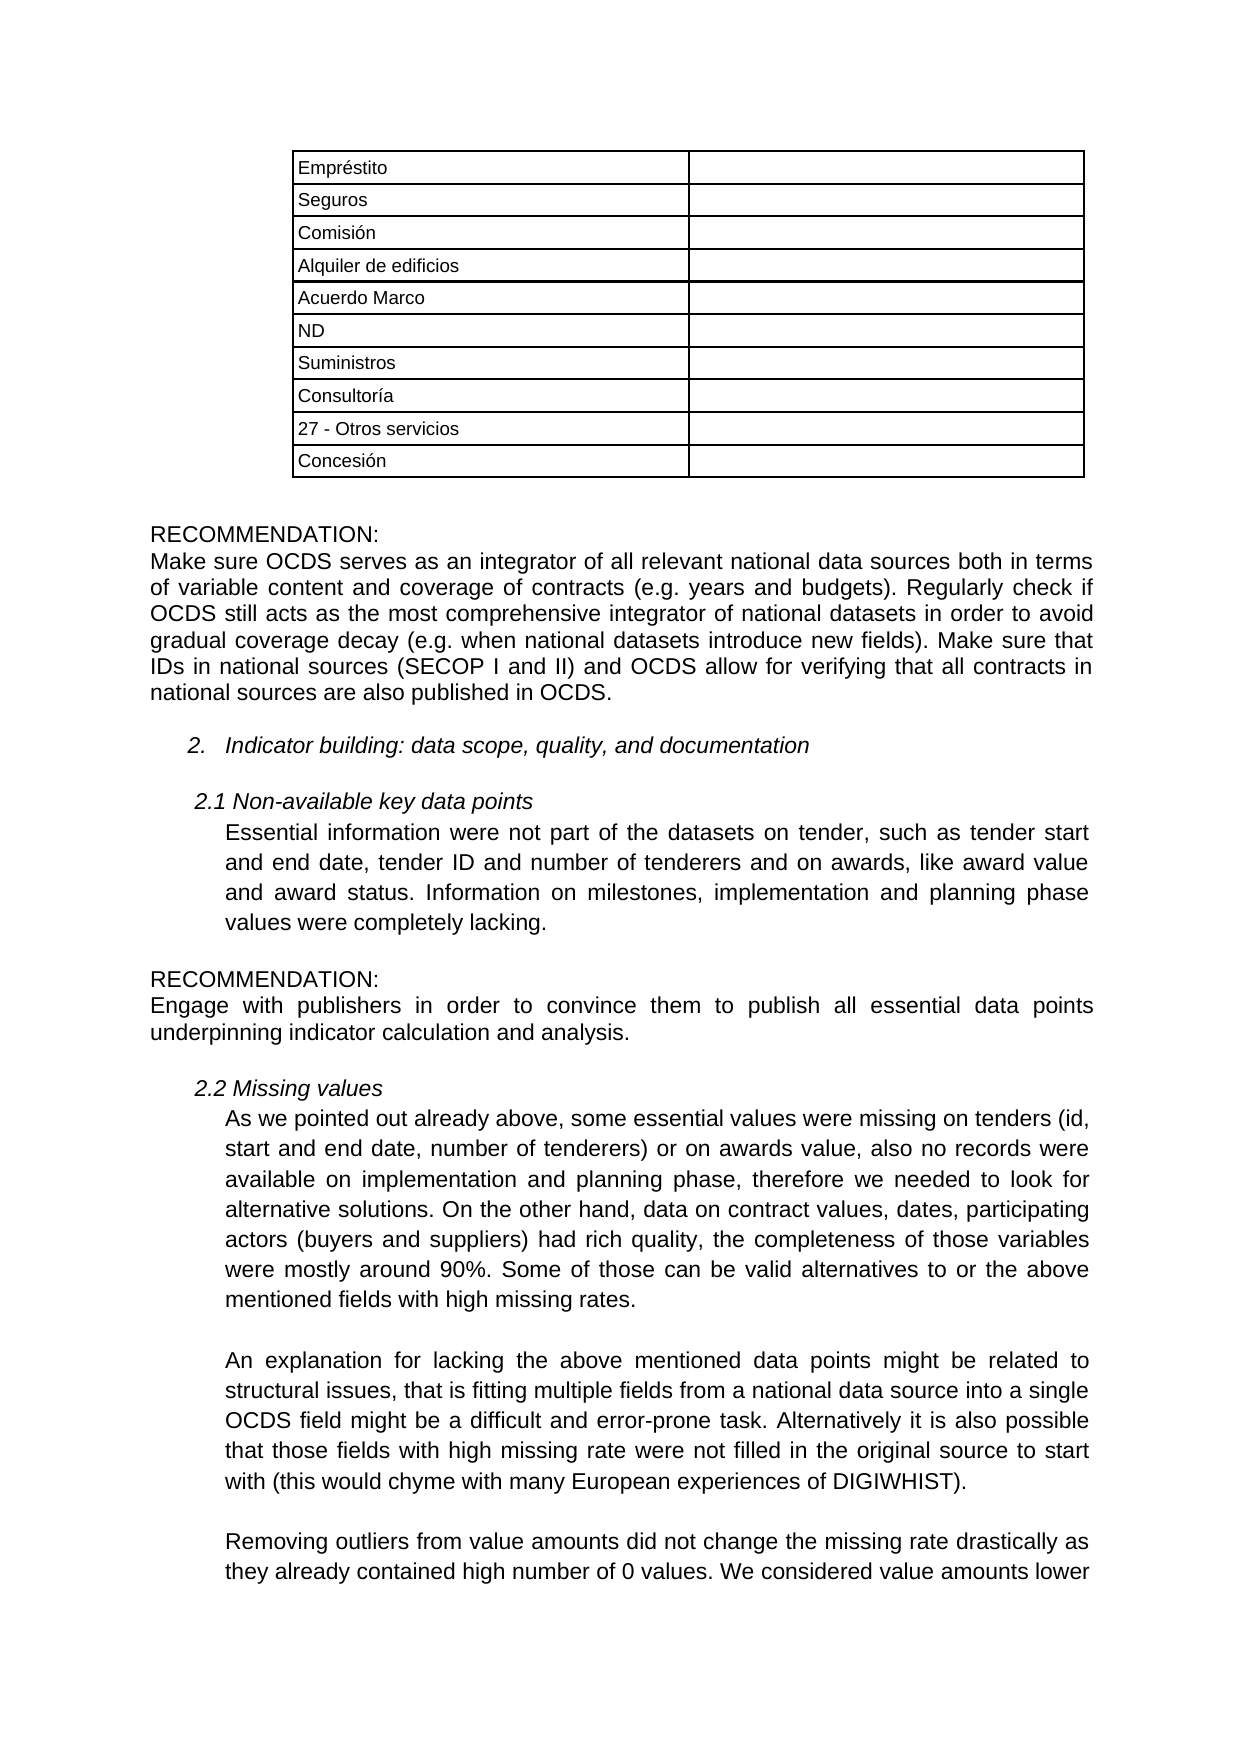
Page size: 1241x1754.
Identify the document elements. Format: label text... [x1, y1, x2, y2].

text Engage with publishers in order to convince them to publish all essential data points underpinning indicator calculation and analysis. [150, 992, 1094, 1045]
table_cell 27 - Otros servicios [294, 413, 688, 443]
table_cell ND [294, 315, 688, 346]
table_cell [690, 250, 1083, 280]
text 2.2 Missing values [194, 1075, 1090, 1101]
table_cell Concesión [294, 446, 688, 476]
table_cell Comisión [294, 217, 688, 248]
table_cell [690, 152, 1083, 183]
table_cell [690, 185, 1083, 215]
table_cell Suministros [294, 348, 688, 378]
table_cell [690, 380, 1083, 411]
table_cell Seguros [294, 185, 688, 215]
table_cell [690, 446, 1083, 476]
table_cell [690, 217, 1083, 248]
text As we pointed out already above, some essential values were missing on tenders (id, start and end date, number of tenderers) or on awards value, also no records were available on implementation and planning phase, therefore we needed to look for alternative solutions. On the other hand, data on contract values, dates, participating actors (buyers and suppliers) had rich quality, the completeness of those variables were mostly around 90%. Some of those can be valid alternatives to or the above mentioned fields with high missing rates. [225, 1105, 1090, 1313]
table_cell Consultoría [294, 380, 688, 411]
text 2.1 Non-available key data points [194, 788, 1090, 815]
text Make sure OCDS serves as an integrator of all relevant national data sources both in terms of variable content and coverage of contracts (e.g. years and budgets). Regularly check if OCDS still acts as the most comprehensive integrator of national datasets in order to avoid gradual coverage decay (e.g. when national datasets introduce new fields). Make sure that IDs in national sources (SECOP I and II) and OCDS allow for verifying that all contracts in national sources are also published in OCDS. [150, 548, 1094, 706]
table_cell [690, 315, 1083, 346]
table_cell Empréstito [294, 152, 688, 183]
table_cell [690, 413, 1083, 443]
table_cell Alquiler de edificios [294, 250, 688, 280]
text An explanation for lacking the above mentioned data points might be related to structural issues, that is fitting multiple fields from a national data source into a single OCDS field might be a difficult and error-prone task. Alternatively it is also possible that those fields with high missing rate were not filled in the original source to start with (this would chyme with many European experiences of DIGIWHIST). [225, 1347, 1090, 1494]
table_cell Acuerdo Marco [294, 283, 688, 313]
text Essential information were not part of the datasets on tender, such as tender start and end date, tender ID and number of tenderers and on awards, like award value and award status. Information on milestones, implementation and planning phase values were completely lacking. [225, 818, 1090, 936]
table_cell [690, 283, 1083, 313]
table_cell [690, 348, 1083, 378]
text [225, 1528, 1090, 1585]
text RECOMMENDATION: [150, 521, 1090, 548]
list Indicator building: data scope, quality, and documentation [187, 732, 1090, 758]
text RECOMMENDATION: [150, 966, 1090, 992]
